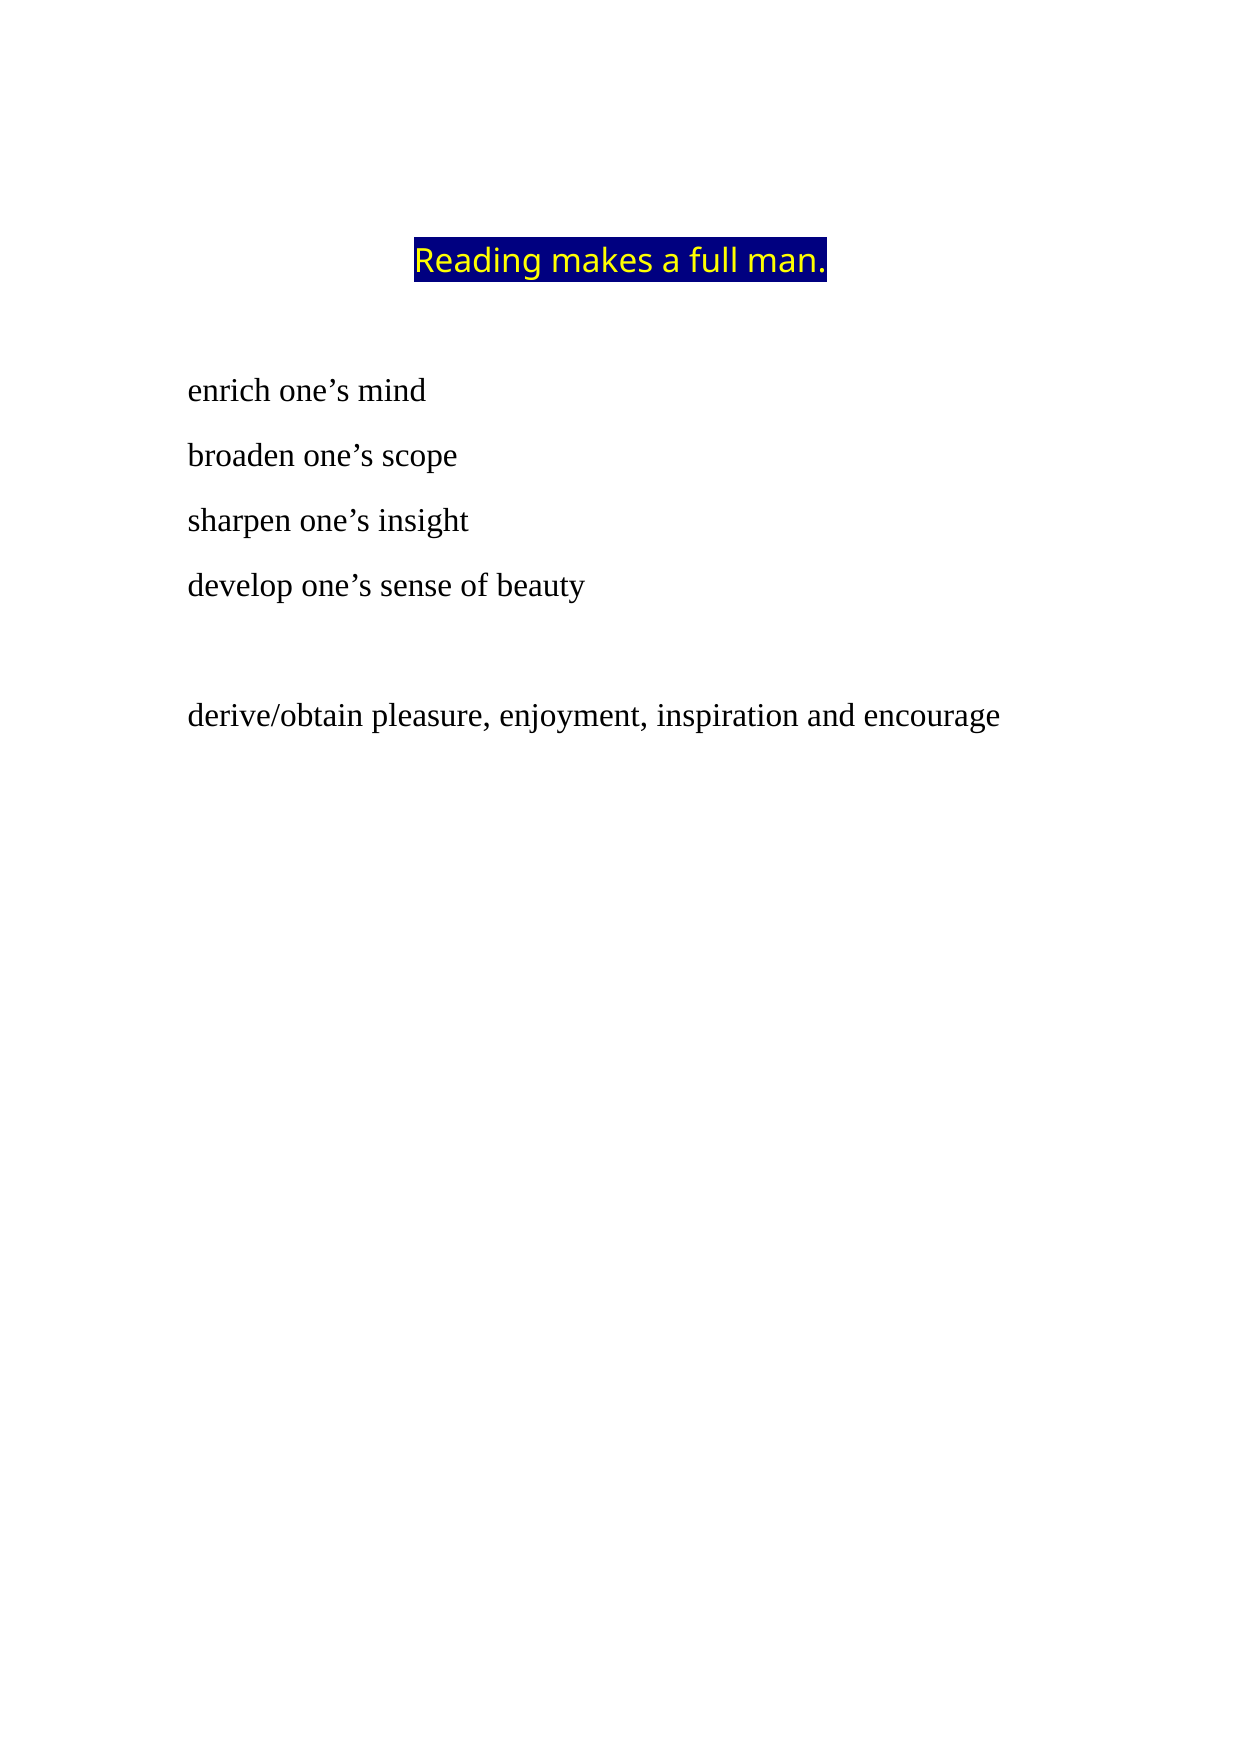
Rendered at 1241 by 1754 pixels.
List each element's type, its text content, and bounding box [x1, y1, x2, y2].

text sharpen one’s insight [187, 487, 1053, 552]
text develop one’s sense of beauty [187, 552, 1053, 617]
text broaden one’s scope [187, 422, 1053, 487]
text derive/obtain pleasure, enjoyment, inspiration and encourage [187, 682, 1053, 747]
text Reading makes a full man. [187, 227, 1053, 292]
text enrich one’s mind [187, 357, 1053, 422]
